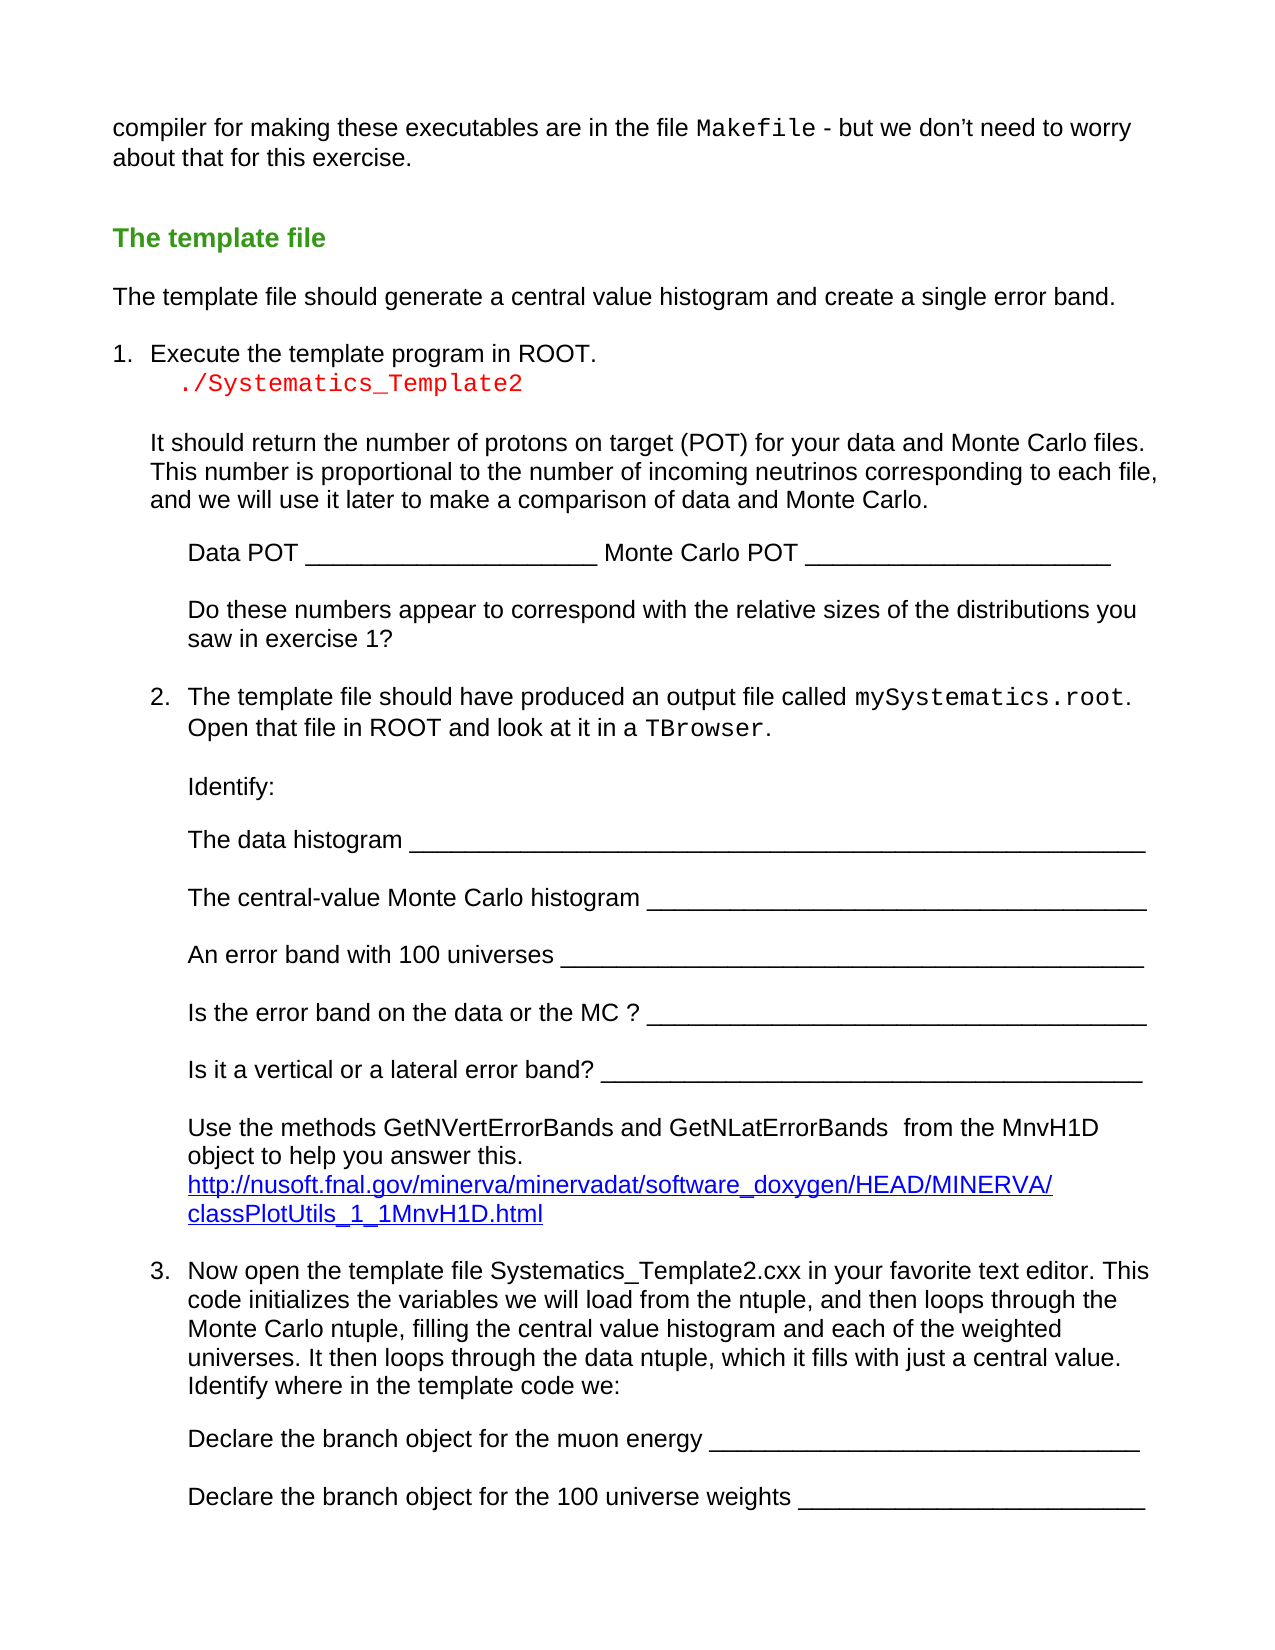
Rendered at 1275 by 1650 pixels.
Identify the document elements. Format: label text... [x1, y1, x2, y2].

text An error band with 100 universes __________________________________________ [187, 940, 1162, 969]
text Is the error band on the data or the MC ? ____________________________________ [187, 997, 1162, 1026]
subtitle The template file [112, 222, 1162, 253]
text The central-value Monte Carlo histogram ____________________________________ [187, 882, 1162, 911]
text Use the methods GetNVertErrorBands and GetNLatErrorBands from the MnvH1D object to help you answer this. http://nusoft.fnal.gov/minerva/minervadat/software_doxygen/HEAD/MINERVA/classPlotUtils_1_1MnvH1D.html [187, 1112, 1162, 1227]
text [112, 112, 1162, 172]
list The template file should have produced an output file called mySystematics.root. Open that file in ROOT and look at it in a TBrowser. Identify: [150, 682, 1162, 801]
text Is it a vertical or a lateral error band? _______________________________________ [187, 1055, 1162, 1084]
text Do these numbers appear to correspond with the relative sizes of the distributions you saw in exercise 1? [187, 595, 1162, 653]
text The data histogram _____________________________________________________ [187, 825, 1162, 854]
list Execute the template program in ROOT. ./Systematics_Template2 It should return the number of protons on target (POT) for your data and Monte Carlo files. This number is proportional to the number of incoming neutrinos corresponding to each file, and we will use it later to make a comparison of data and Monte Carlo. [112, 339, 1162, 514]
text Data POT _____________________ Monte Carlo POT ______________________ [187, 538, 1162, 567]
text Declare the branch object for the muon energy _______________________________ [187, 1424, 1162, 1453]
text Declare the branch object for the 100 universe weights _________________________ [187, 1481, 1162, 1510]
list Now open the template file Systematics_Template2.cxx in your favorite text editor. This code initializes the variables we will load from the ntuple, and then loops through the Monte Carlo ntuple, filling the central value histogram and each of the weighted universes. It then loops through the data ntuple, which it fills with just a central value. Identify where in the template code we: [150, 1256, 1162, 1400]
text The template file should generate a central value histogram and create a single error band. [112, 282, 1162, 311]
